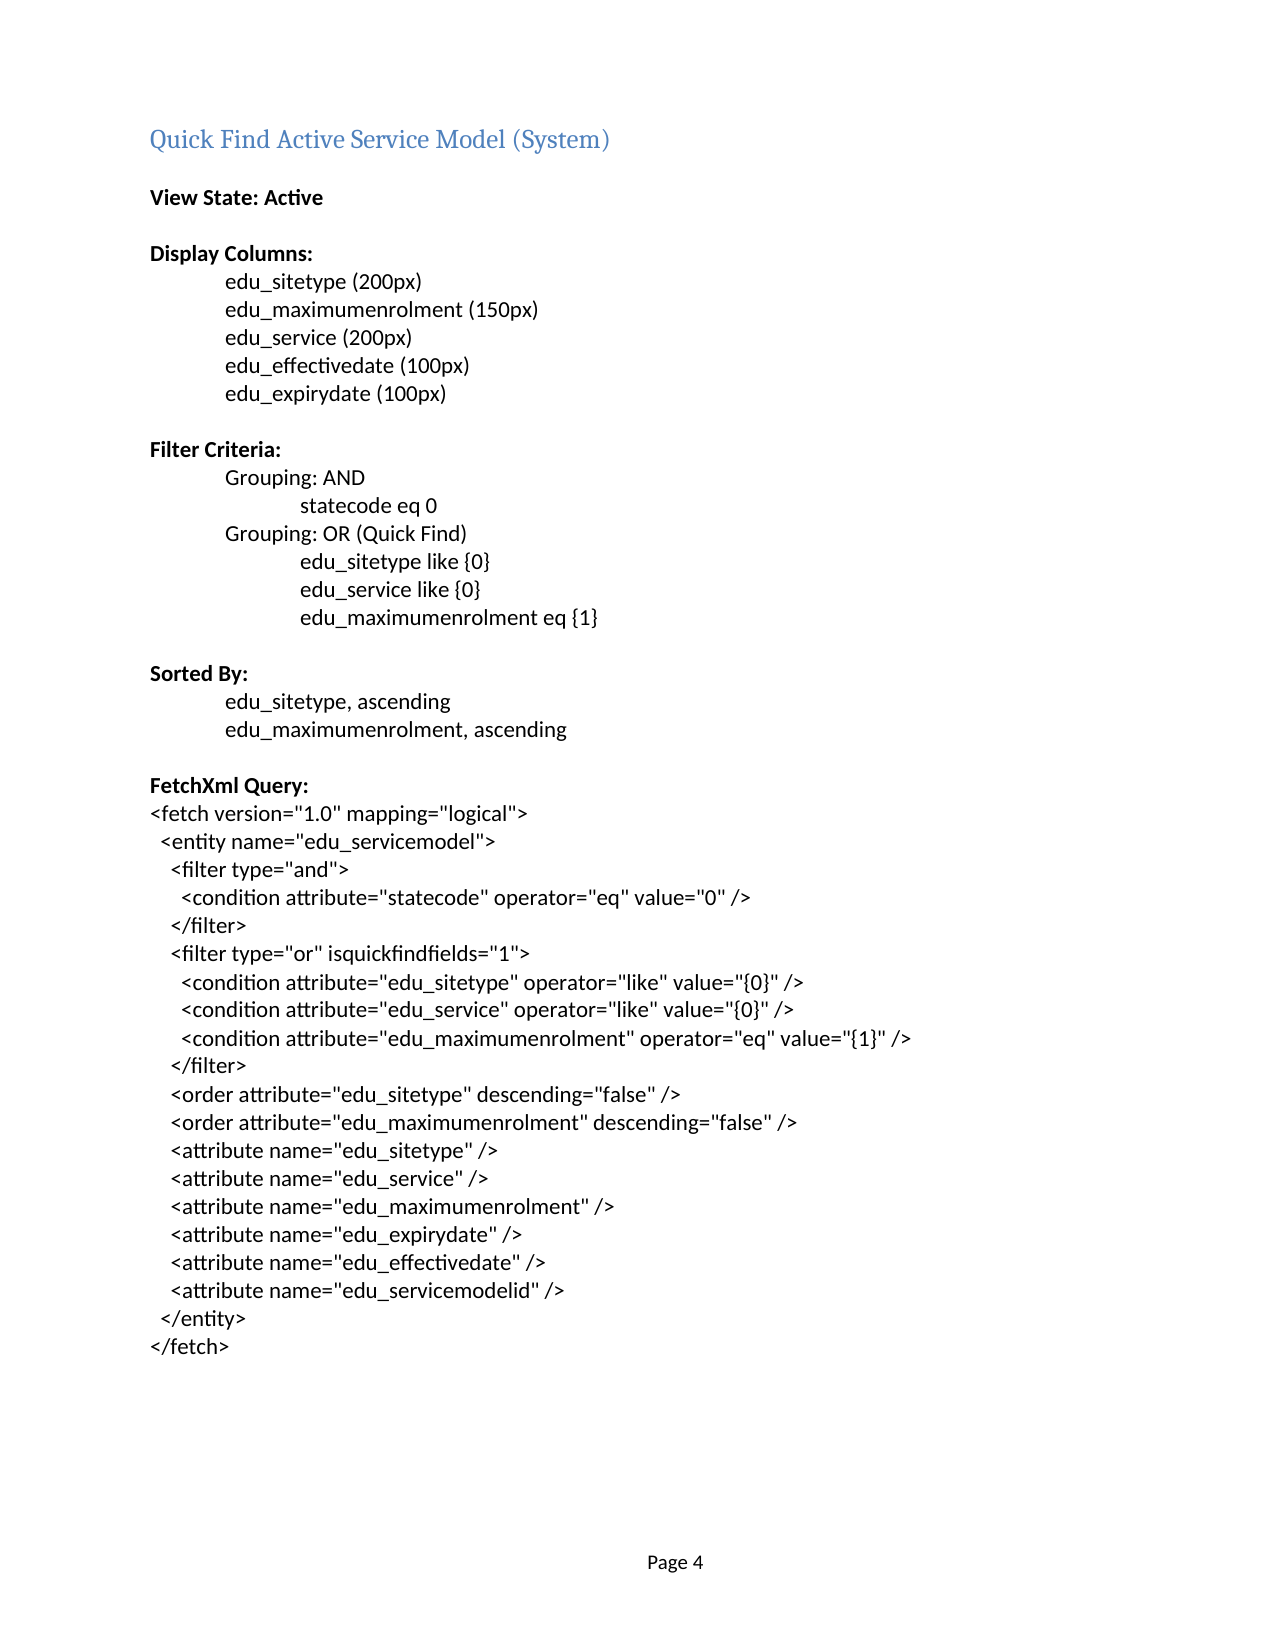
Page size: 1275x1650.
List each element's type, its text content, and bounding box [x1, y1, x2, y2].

text <filter type="and"> [150, 856, 1200, 883]
text edu_sitetype (200px) [150, 267, 1200, 295]
text edu_expirydate (100px) [150, 379, 1200, 407]
text <attribute name="edu_effectivedate" /> [150, 1248, 1200, 1276]
text <attribute name="edu_service" /> [150, 1164, 1200, 1192]
text <entity name="edu_servicemodel"> [150, 827, 1200, 856]
text </filter> [150, 912, 1200, 939]
text Filter Criteria: [150, 435, 1200, 463]
text <order attribute="edu_sitetype" descending="false" /> [150, 1080, 1200, 1108]
text </fetch> [150, 1332, 1200, 1360]
text edu_service like {0} [150, 575, 1200, 603]
text Grouping: AND [150, 463, 1200, 491]
subtitle Quick Find Active Service Model (System) [150, 124, 1200, 155]
text Sorted By: [150, 659, 1200, 687]
text edu_effectivedate (100px) [150, 351, 1200, 379]
text </entity> [150, 1304, 1200, 1332]
text edu_sitetype like {0} [150, 547, 1200, 575]
text edu_maximumenrolment, ascending [150, 715, 1200, 743]
text Display Columns: [150, 239, 1200, 267]
text edu_maximumenrolment eq {1} [150, 603, 1200, 631]
text <order attribute="edu_maximumenrolment" descending="false" /> [150, 1108, 1200, 1136]
text statecode eq 0 [150, 491, 1200, 519]
text edu_sitetype, ascending [150, 687, 1200, 715]
text <attribute name="edu_maximumenrolment" /> [150, 1192, 1200, 1220]
text edu_service (200px) [150, 323, 1200, 351]
text <fetch version="1.0" mapping="logical"> [150, 799, 1200, 827]
text <condition attribute="edu_maximumenrolment" operator="eq" value="{1}" /> [150, 1024, 1200, 1052]
text <attribute name="edu_expirydate" /> [150, 1220, 1200, 1248]
text edu_maximumenrolment (150px) [150, 295, 1200, 323]
text FetchXml Query: [150, 771, 1200, 799]
text Grouping: OR (Quick Find) [150, 519, 1200, 547]
text <attribute name="edu_sitetype" /> [150, 1136, 1200, 1164]
text <condition attribute="edu_sitetype" operator="like" value="{0}" /> [150, 968, 1200, 996]
text View State: Active [150, 183, 1200, 211]
text </filter> [150, 1052, 1200, 1080]
text <attribute name="edu_servicemodelid" /> [150, 1276, 1200, 1304]
text <condition attribute="statecode" operator="eq" value="0" /> [150, 883, 1200, 912]
text <condition attribute="edu_service" operator="like" value="{0}" /> [150, 996, 1200, 1024]
text <filter type="or" isquickfindfields="1"> [150, 939, 1200, 968]
